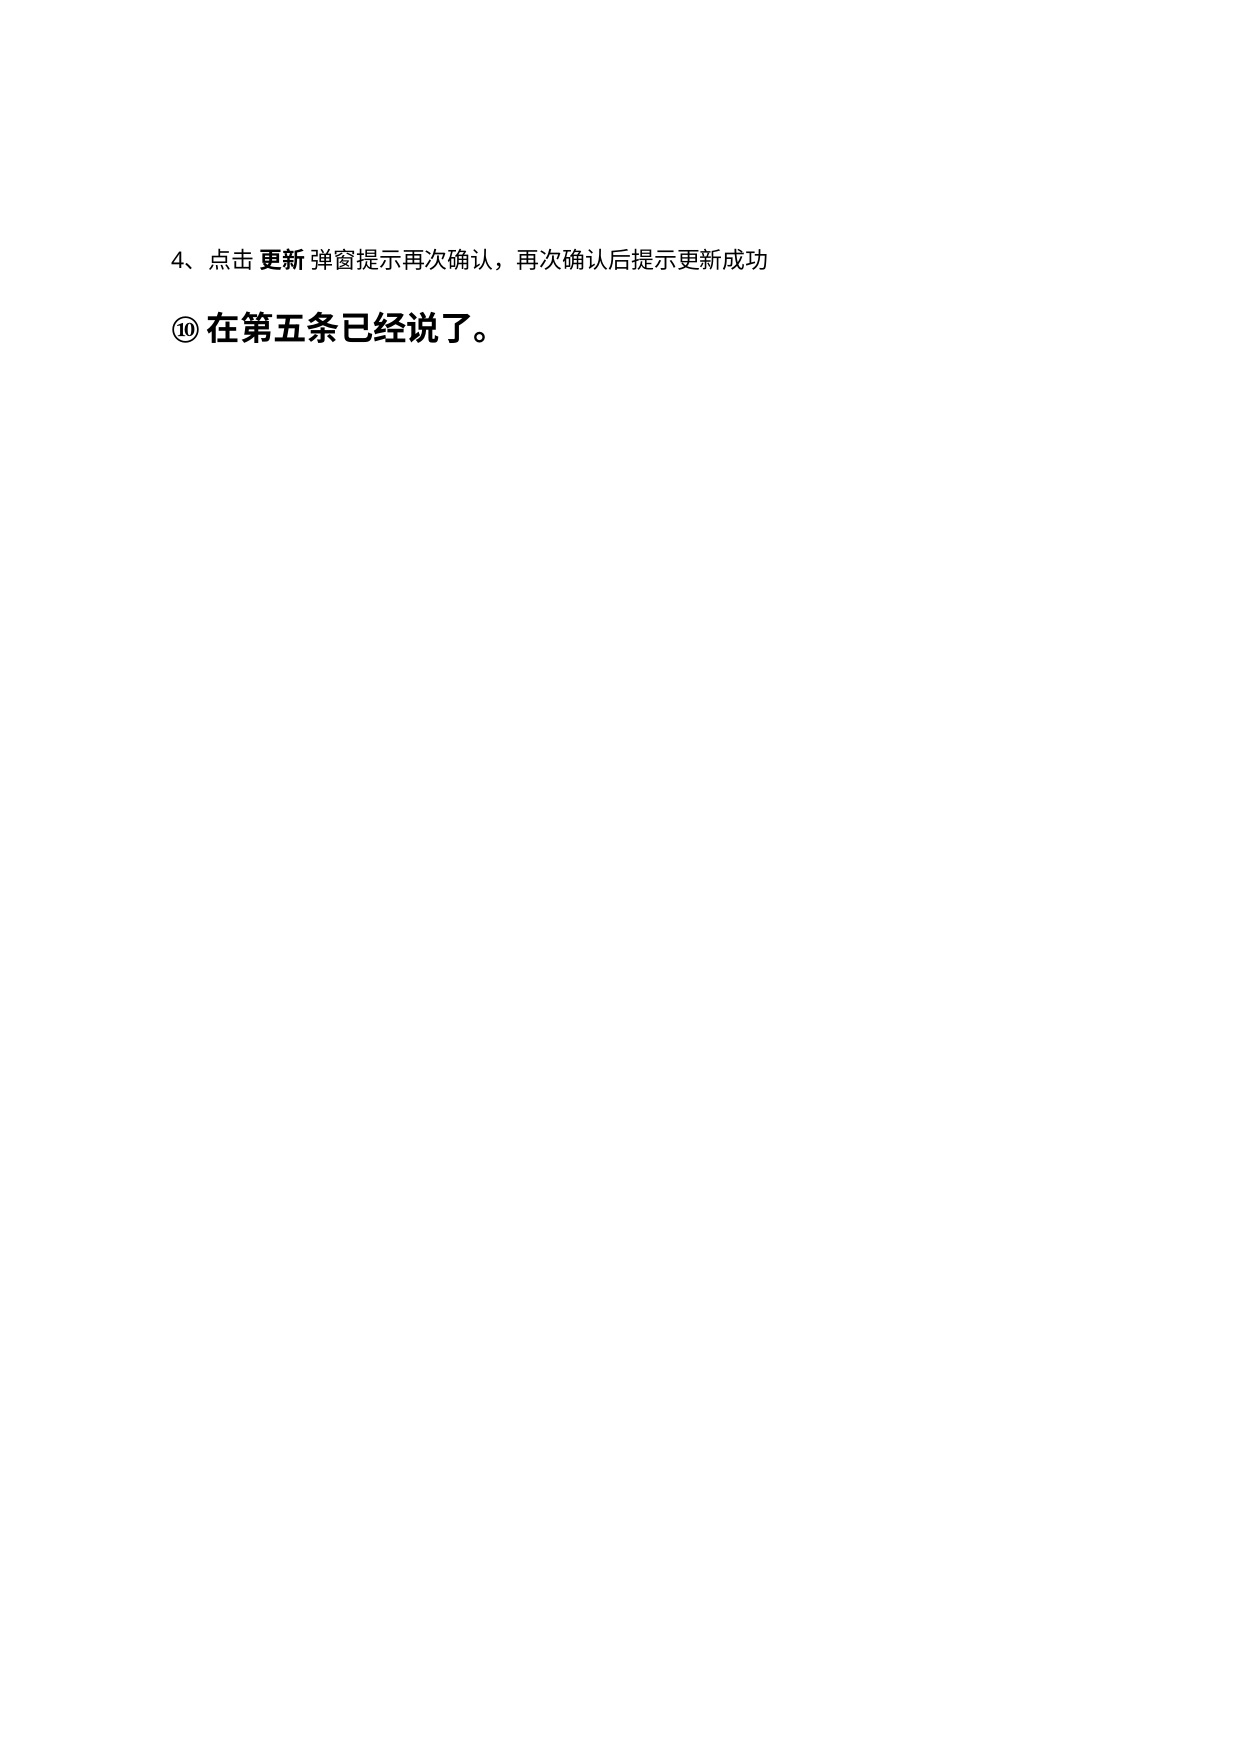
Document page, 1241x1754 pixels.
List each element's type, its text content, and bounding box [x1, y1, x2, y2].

subtitle ⑩在第五条已经说了。 [171, 302, 1065, 350]
list 点击 更新 弹窗提示再次确认，再次确认后提示更新成功 [171, 242, 1065, 275]
